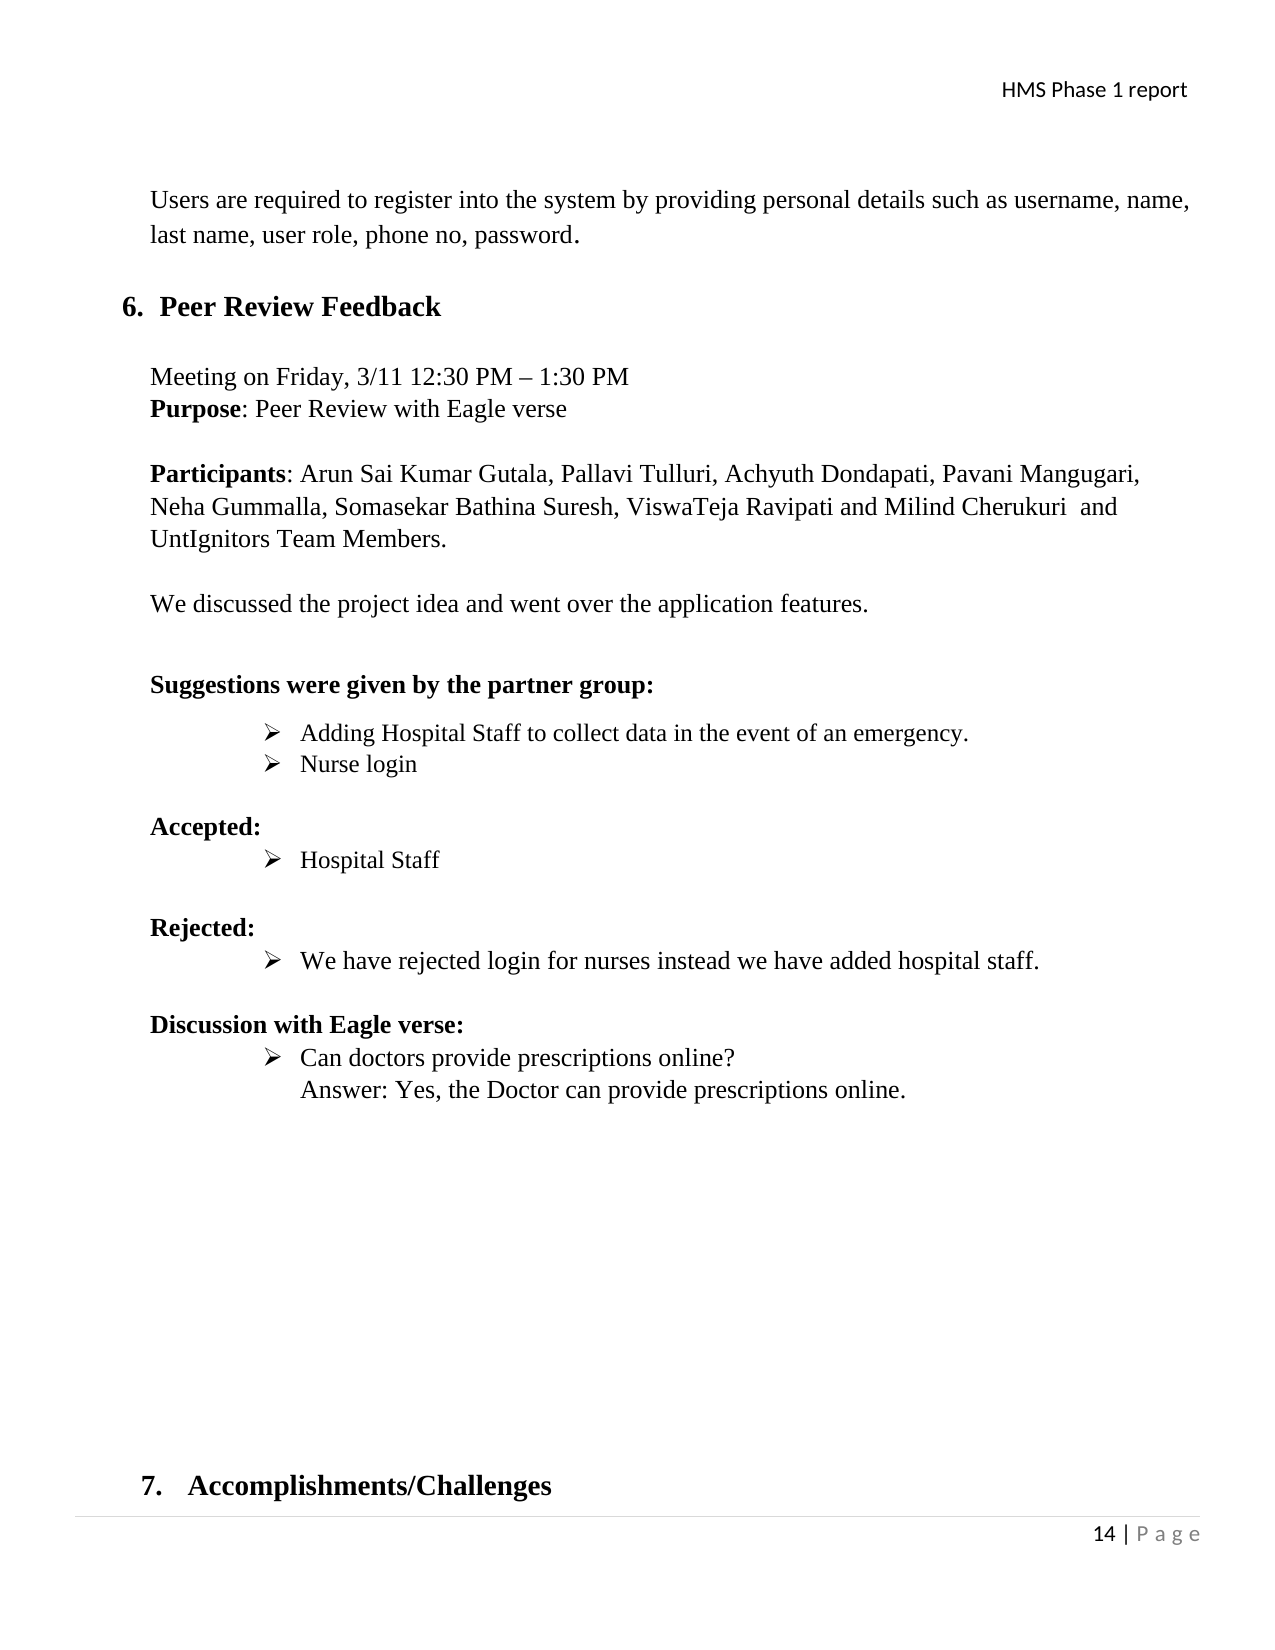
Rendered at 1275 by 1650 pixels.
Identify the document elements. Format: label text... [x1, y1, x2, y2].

list We discussed the project idea and went over the application features. [150, 588, 1200, 618]
list We have rejected login for nurses instead we have added hospital staff. [262, 945, 1200, 975]
list Accomplishments/Challenges [141, 1468, 1200, 1502]
list Nurse login [262, 749, 1200, 778]
list Meeting on Friday, 3/11 12:30 PM – 1:30 PM [150, 361, 1200, 391]
list Can doctors provide prescriptions online? [262, 1042, 1200, 1072]
list Peer Review Feedback [122, 289, 1200, 322]
list Adding Hospital Staff to collect data in the event of an emergency. [262, 718, 1200, 747]
list Accepted: [150, 811, 1200, 841]
list Discussion with Eagle verse: [150, 1009, 1200, 1039]
list Rejected: [150, 912, 1200, 942]
list Hospital Staff [262, 844, 1200, 874]
list Users are required to register into the system by providing personal details such as username, name, last name, user role, phone no, password. [150, 184, 1200, 250]
text Suggestions were given by the partner group: [75, 669, 1200, 699]
list Answer: Yes, the Doctor can provide prescriptions online. [225, 1074, 1200, 1104]
list Purpose: Peer Review with Eagle verse [150, 393, 1200, 423]
